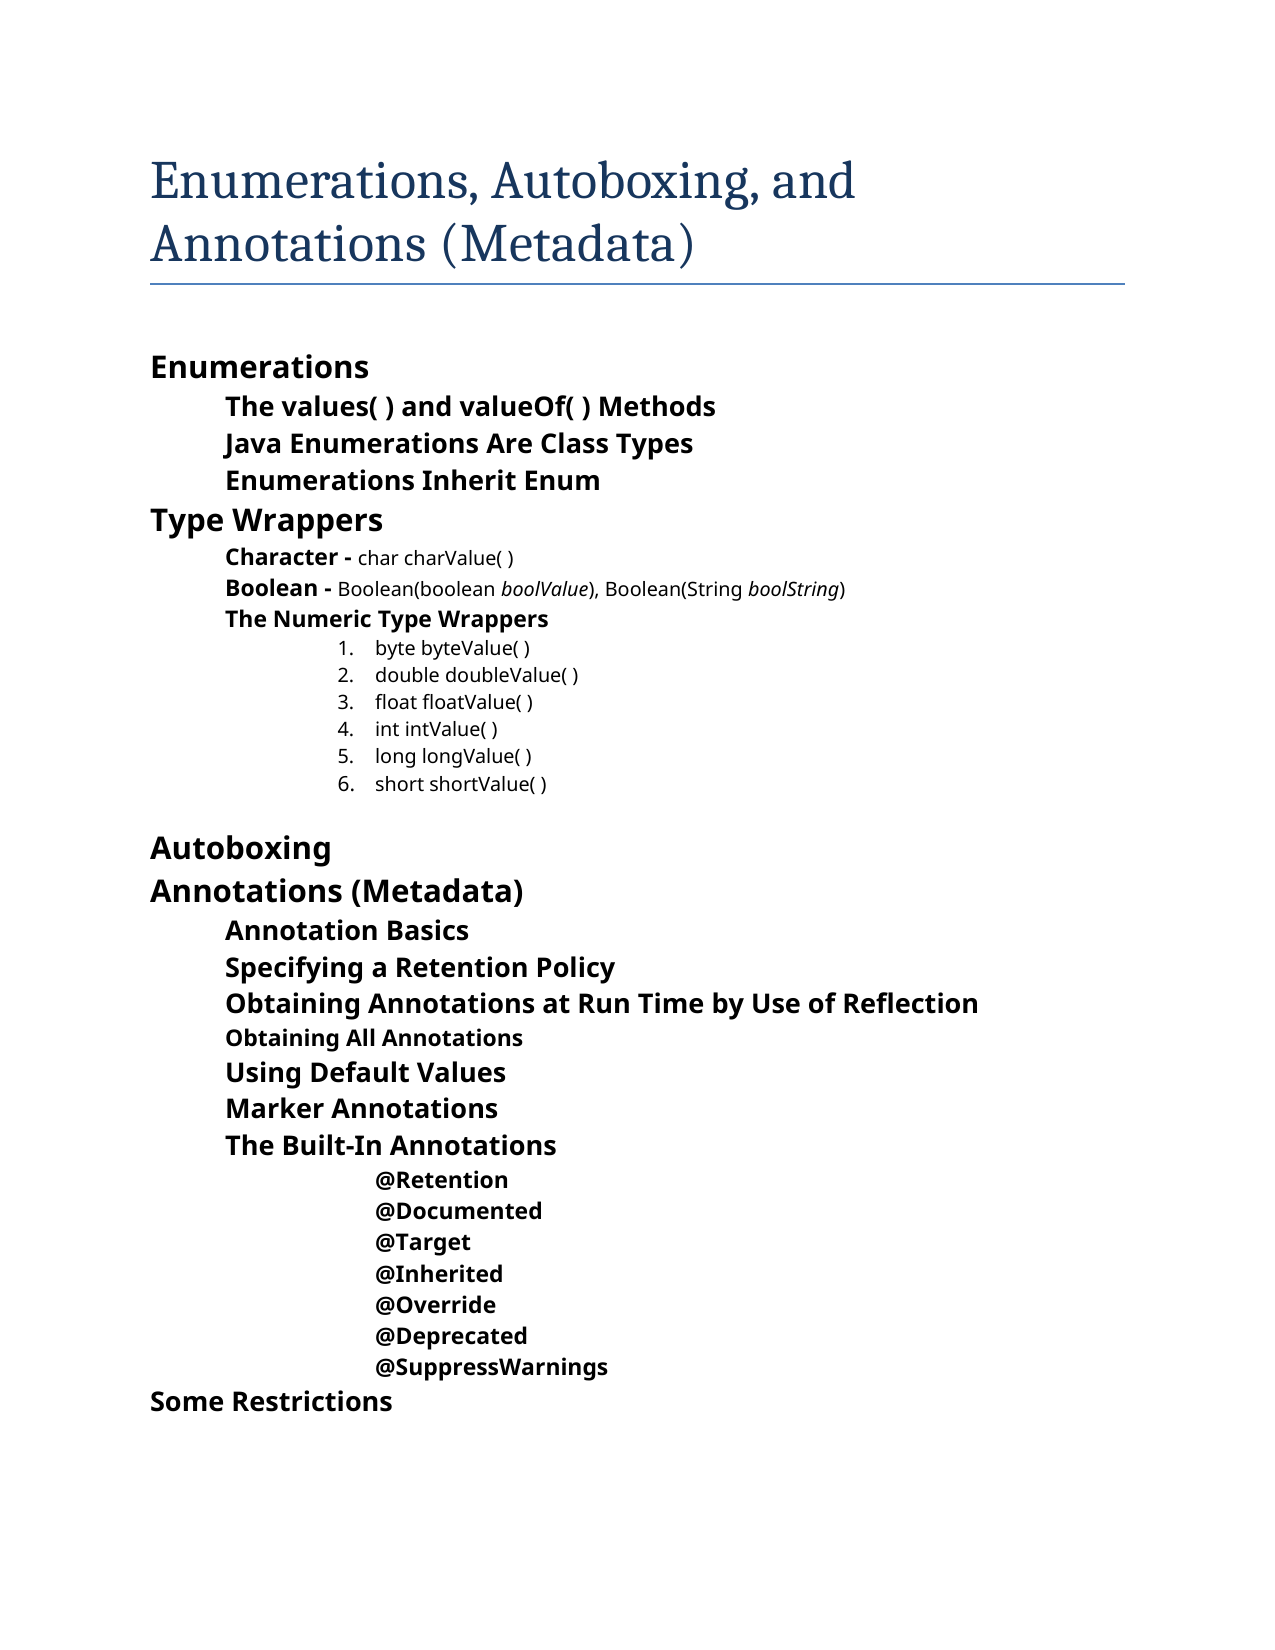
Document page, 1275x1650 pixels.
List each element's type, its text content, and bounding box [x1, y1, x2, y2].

text Enumerations Inherit Enum [225, 461, 1125, 498]
text @Documented [150, 1195, 1125, 1226]
text Some Restrictions [150, 1382, 1125, 1419]
text Java Enumerations Are Class Types [225, 424, 1125, 461]
text The Numeric Type Wrappers [150, 603, 1125, 634]
text @Target [150, 1226, 1125, 1257]
text Boolean - Boolean(boolean boolValue), Boolean(String boolString) [150, 572, 1125, 603]
text Obtaining Annotations at Run Time by Use of Reflection [150, 985, 1125, 1022]
text Using Default Values [150, 1053, 1125, 1090]
list byte byteValue( ) [337, 634, 1125, 661]
list float floatValue( ) [337, 688, 1125, 715]
text The values( ) and valueOf( ) Methods [225, 387, 1125, 424]
text Marker Annotations [150, 1090, 1125, 1127]
text @Inherited [150, 1257, 1125, 1289]
text Enumerations [150, 345, 1125, 387]
text The Built-In Annotations [150, 1127, 1125, 1164]
text Obtaining All Annotations [150, 1022, 1125, 1053]
text Type Wrappers [150, 498, 1125, 541]
list long longValue( ) [337, 742, 1125, 769]
text @Override [150, 1289, 1125, 1320]
title Enumerations, Autoboxing, and Annotations (Metadata) [150, 150, 1125, 283]
text @Deprecated [150, 1320, 1125, 1351]
list double doubleValue( ) [337, 661, 1125, 688]
text Specifying a Retention Policy [150, 948, 1125, 985]
list short shortValue( ) [337, 769, 1125, 798]
text @SuppressWarnings [150, 1351, 1125, 1382]
text Annotation Basics [150, 911, 1125, 948]
text @Retention [150, 1164, 1125, 1195]
text Character - char charValue( ) [150, 541, 1125, 572]
text Autoboxing [150, 826, 1125, 869]
list int intValue( ) [337, 715, 1125, 742]
text Annotations (Metadata) [150, 869, 1125, 911]
